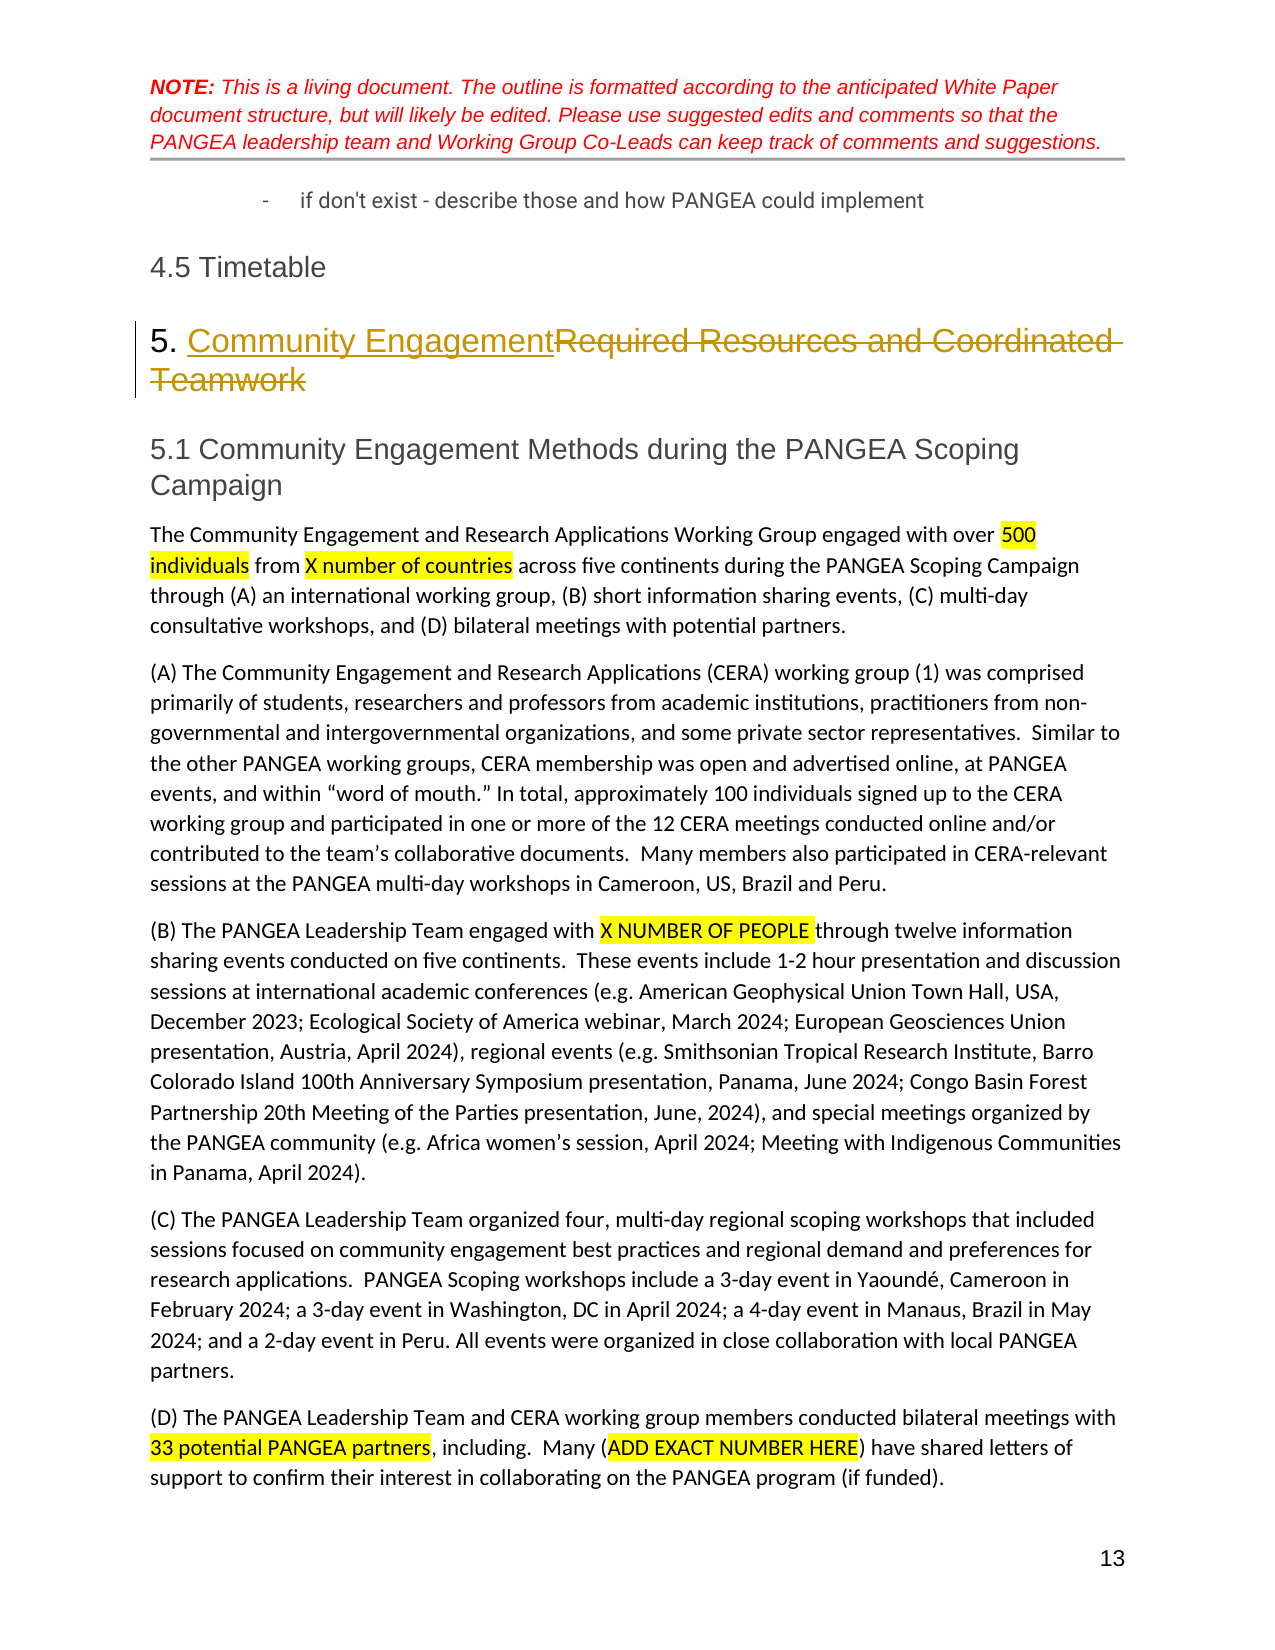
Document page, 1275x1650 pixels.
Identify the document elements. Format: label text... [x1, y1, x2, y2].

text The Community Engagement and Research Applications Working Group engaged with over 500 individuals from X number of countries across five continents during the PANGEA Scoping Campaign through (A) an international working group, (B) short information sharing events, (C) multi-day consultative workshops, and (D) bilateral meetings with potential partners. [150, 521, 1125, 639]
text (D) The PANGEA Leadership Team and CERA working group members conducted bilateral meetings with 33 potential PANGEA partners, including. Many (ADD EXACT NUMBER HERE) have shared letters of support to confirm their interest in collaborating on the PANGEA program (if funded). [150, 1403, 1125, 1491]
subtitle 4.5 Timetable [150, 250, 1125, 284]
list if don't exist - describe those and how PANGEA could implement [262, 188, 1125, 213]
text (A) The Community Engagement and Research Applications (CERA) working group (1) was comprised primarily of students, researchers and professors from academic institutions, practitioners from non-governmental and intergovernmental organizations, and some private sector representatives. Similar to the other PANGEA working groups, CERA membership was open and advertised online, at PANGEA events, and within “word of mouth.” In total, approximately 100 individuals signed up to the CERA working group and participated in one or more of the 12 CERA meetings conducted online and/or contributed to the team’s collaborative documents. Many members also participated in CERA-relevant sessions at the PANGEA multi-day workshops in Cameroon, US, Brazil and Peru. [150, 658, 1125, 898]
text (B) The PANGEA Leadership Team engaged with X NUMBER OF PEOPLE through twelve information sharing events conducted on five continents. These events include 1-2 hour presentation and discussion sessions at international academic conferences (e.g. American Geophysical Union Town Hall, USA, December 2023; Ecological Society of America webinar, March 2024; European Geosciences Union presentation, Austria, April 2024), regional events (e.g. Smithsonian Tropical Research Institute, Barro Colorado Island 100th Anniversary Symposium presentation, Panama, June 2024; Congo Basin Forest Partnership 20th Meeting of the Parties presentation, June, 2024), and special meetings organized by the PANGEA community (e.g. Africa women’s session, April 2024; Meeting with Indigenous Communities in Panama, April 2024). [150, 916, 1125, 1186]
text (C) The PANGEA Leadership Team organized four, multi-day regional scoping workshops that included sessions focused on community engagement best practices and regional demand and preferences for research applications. PANGEA Scoping workshops include a 3-day event in Yaoundé, Cameroon in February 2024; a 3-day event in Washington, DC in April 2024; a 4-day event in Manaus, Brazil in May 2024; and a 2-day event in Peru. All events were organized in close collaboration with local PANGEA partners. [150, 1205, 1125, 1384]
subtitle 5. [150, 321, 1125, 398]
subtitle 5.1 Community Engagement Methods during the PANGEA Scoping Campaign [150, 432, 1125, 501]
